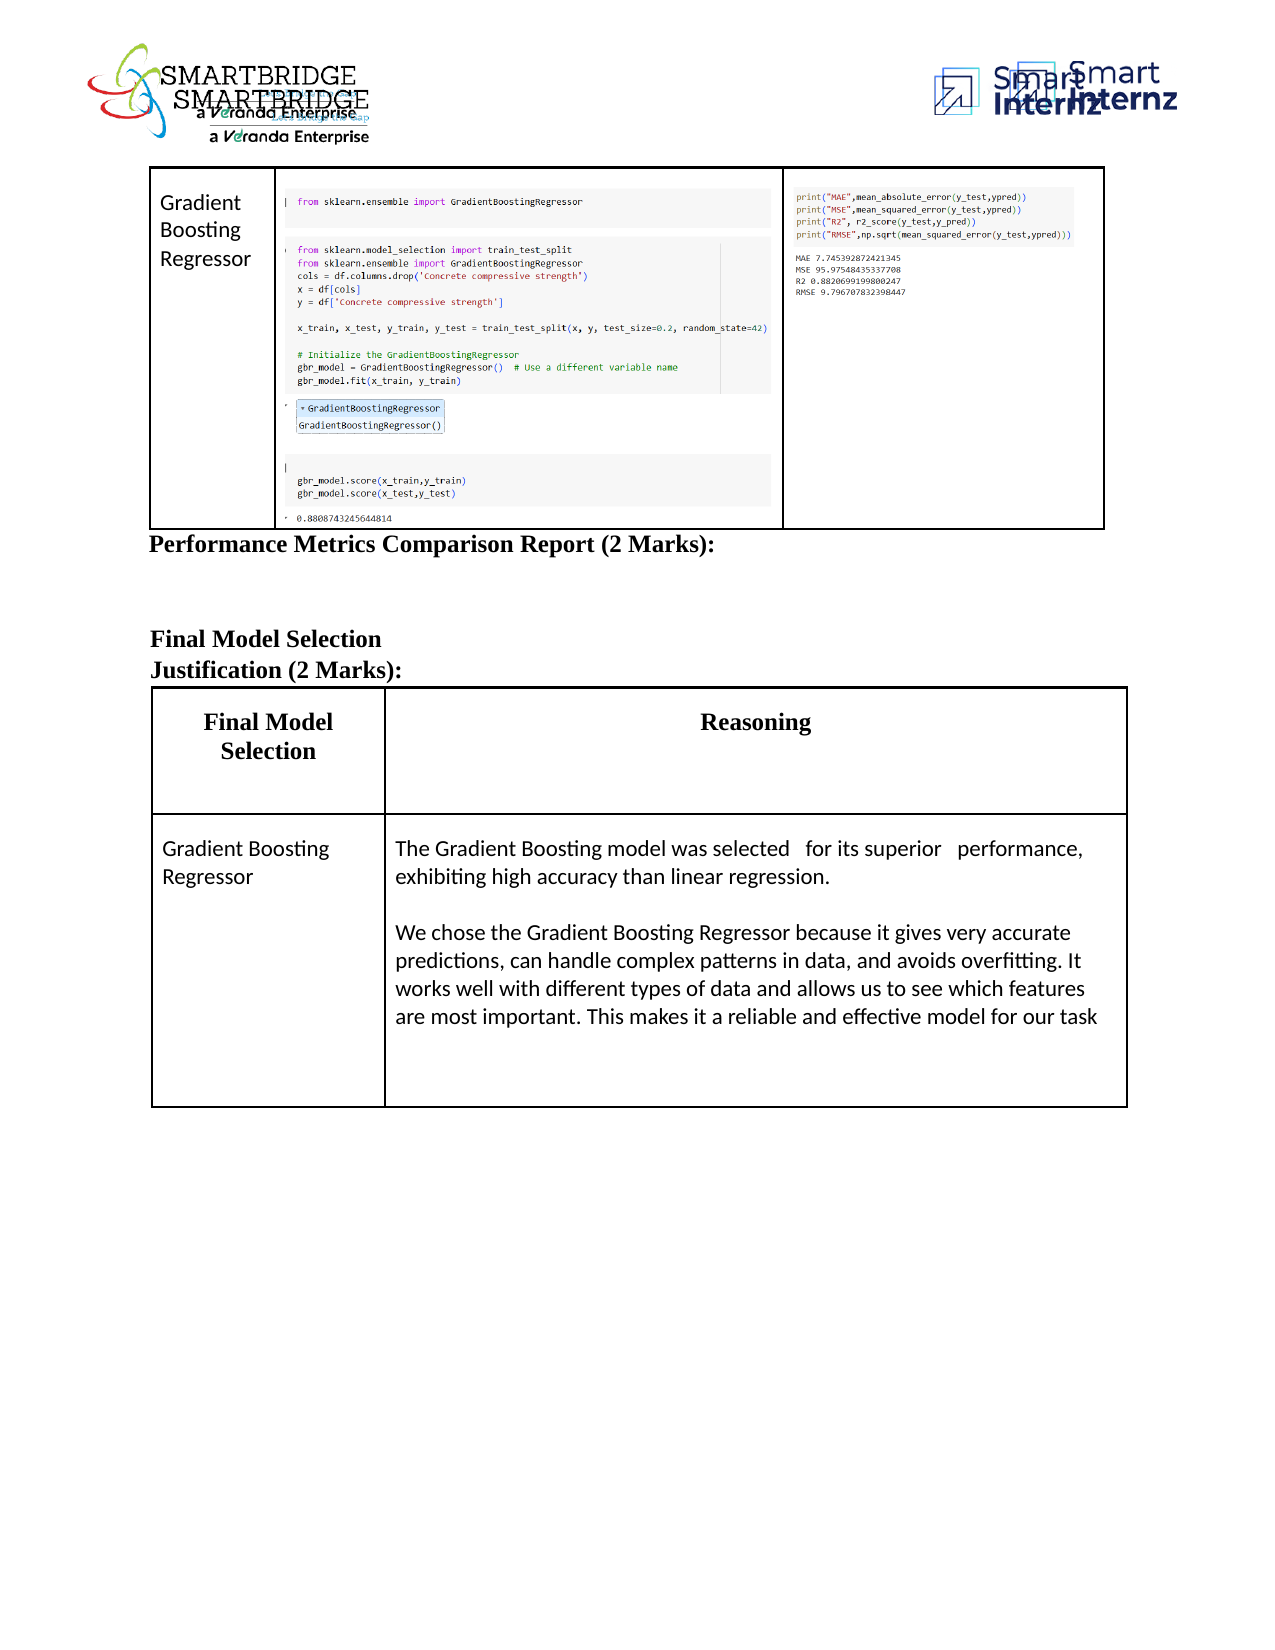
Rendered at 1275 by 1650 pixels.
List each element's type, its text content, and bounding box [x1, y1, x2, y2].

text Justification (2 Marks): [150, 655, 1106, 684]
table_cell Gradient Boosting Regressor [151, 169, 274, 527]
picture [285, 187, 772, 528]
text Performance Metrics Comparison Report (2 Marks): [148, 529, 1106, 558]
table_header Reasoning [386, 689, 1126, 813]
table_cell Gradient Boosting Regressor [153, 815, 384, 1106]
table_cell [276, 169, 782, 527]
picture [929, 61, 1182, 115]
text Final Model Selection [150, 624, 1106, 652]
picture [73, 20, 384, 167]
picture [793, 187, 1075, 303]
table_header Final Model Selection [153, 689, 384, 813]
table_cell [784, 169, 1103, 527]
table_cell The Gradient Boosting model was selected for its superior performance, exhibiting high accuracy than linear regression. We chose the Gradient Boosting Regressor because it gives very accurate predictions, can handle complex patterns in data, and avoids overfitting. It works well with different types of data and allows us to see which features are most important. This makes it a reliable and effective model for our task [386, 815, 1126, 1106]
